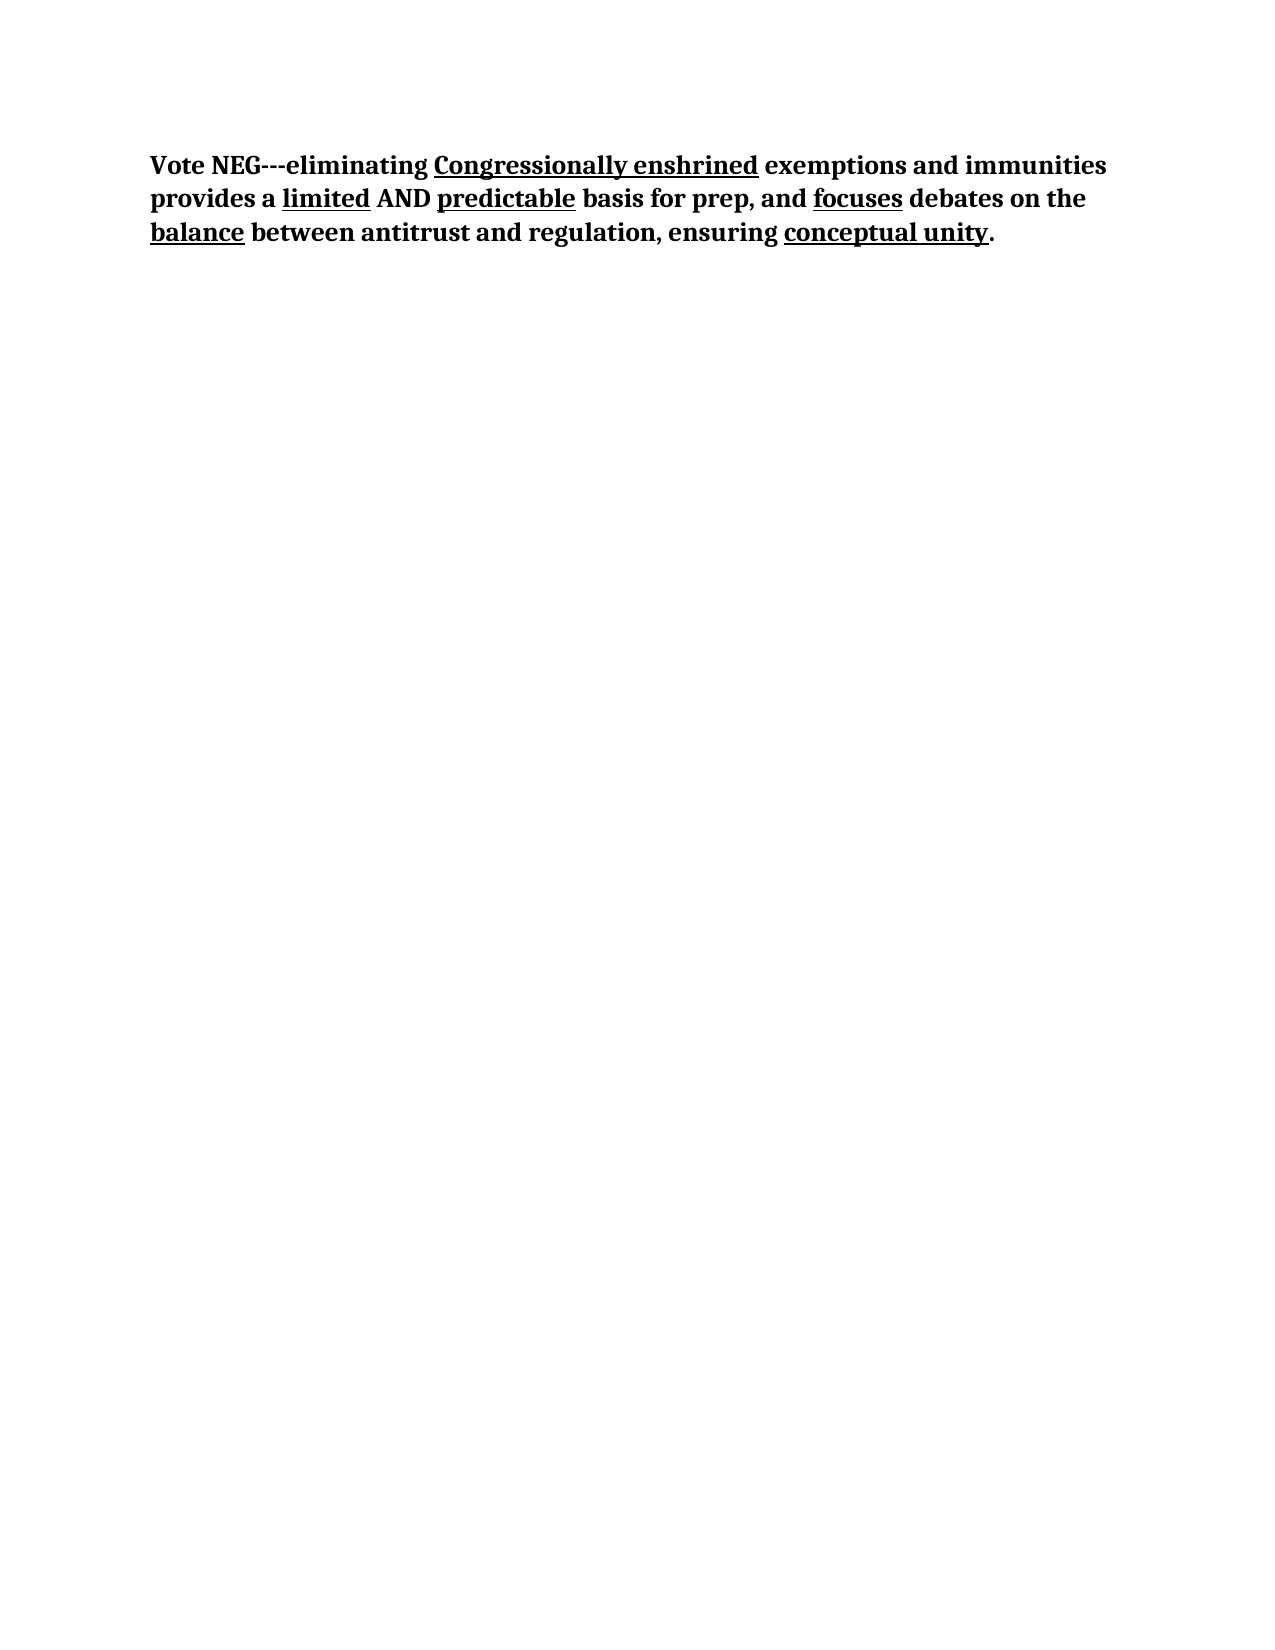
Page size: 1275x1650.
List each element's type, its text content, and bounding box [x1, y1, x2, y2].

subtitle Vote NEG---eliminating Congressionally enshrined exemptions and immunities provides a limited AND predictable basis for prep, and focuses debates on the balance between antitrust and regulation, ensuring conceptual unity. [150, 150, 1125, 248]
